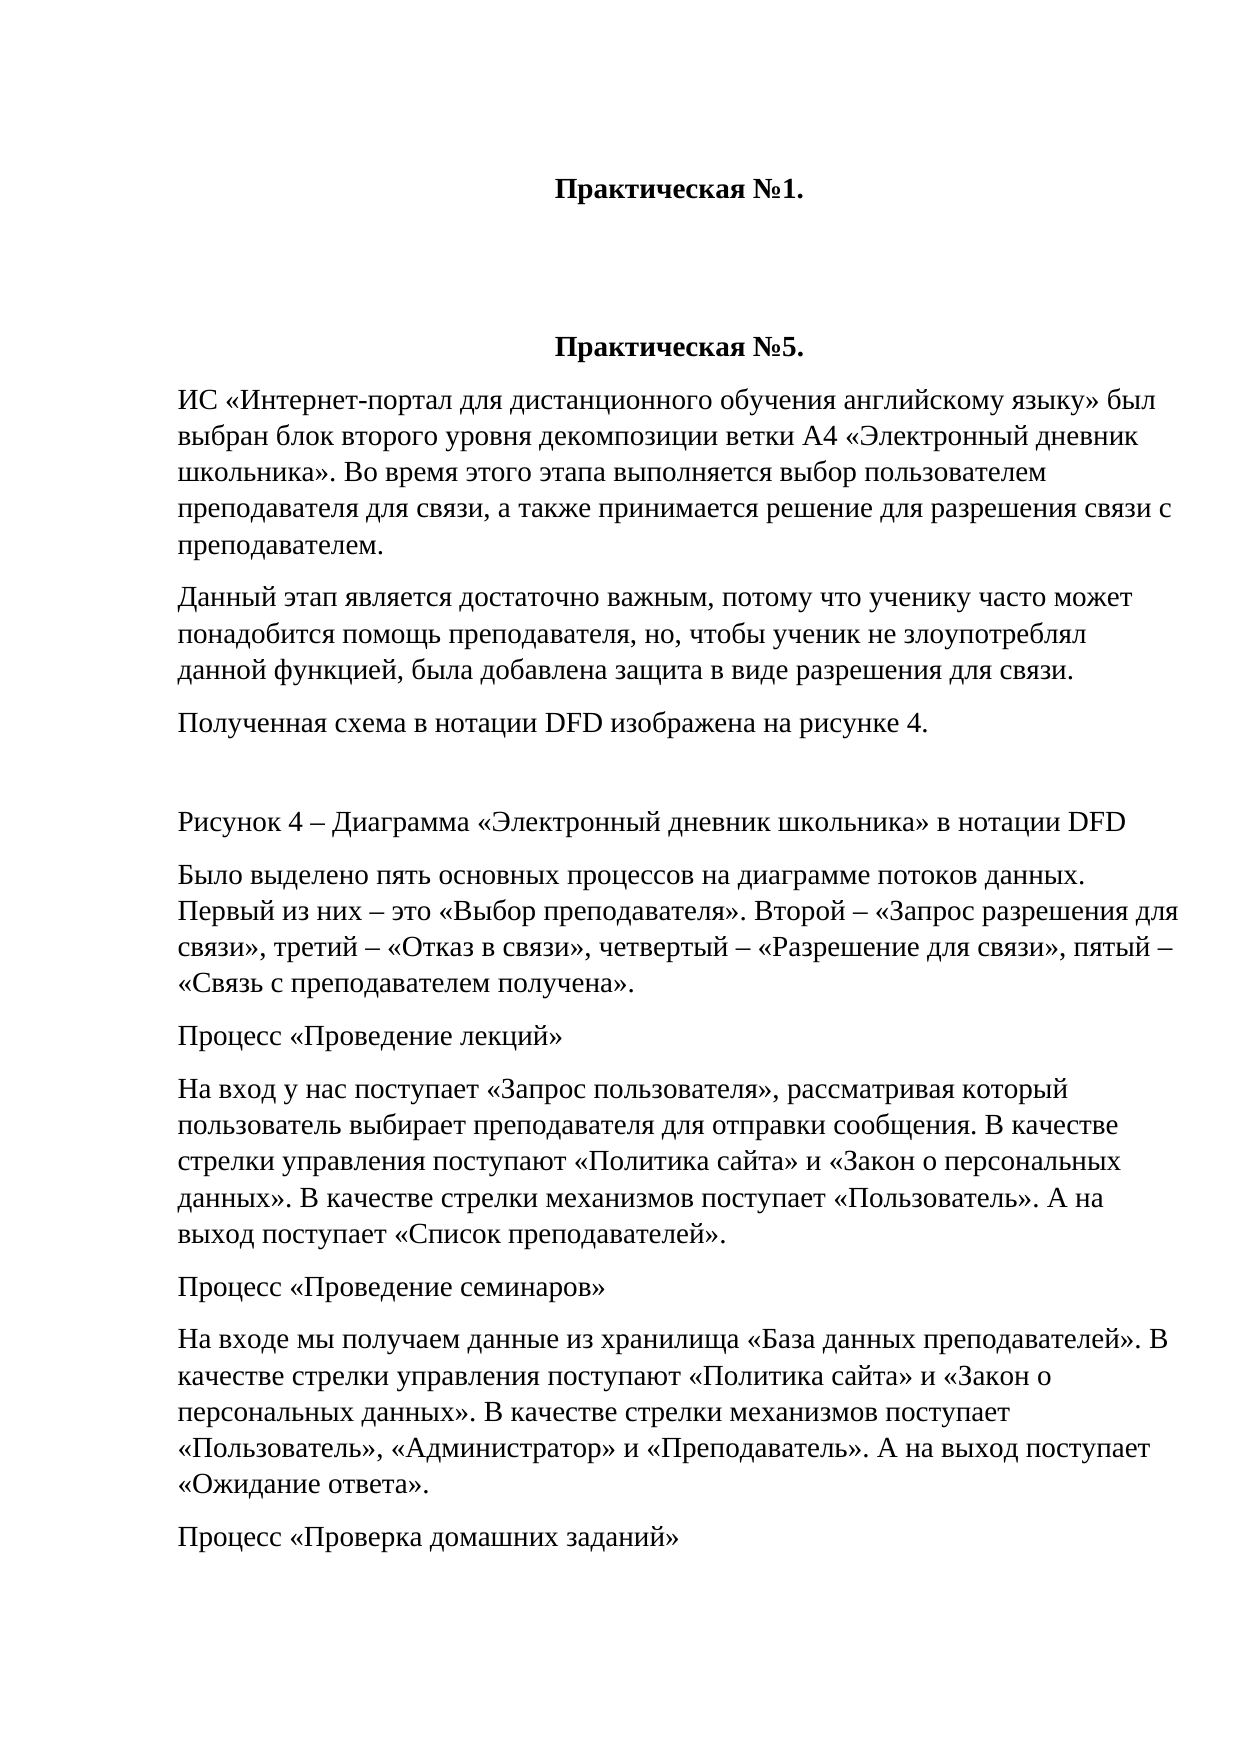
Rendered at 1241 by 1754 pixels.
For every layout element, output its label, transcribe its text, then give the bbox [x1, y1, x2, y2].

text Было выделено пять основных процессов на диаграмме потоков данных. Первый из них – это «Выбор преподавателя». Второй – «Запрос разрешения для связи», третий – «Отказ в связи», четвертый – «Разрешение для связи», пятый – «Связь с преподавателем получена». [177, 857, 1181, 999]
text Практическая №5. [177, 329, 1181, 363]
text Полученная схема в нотации DFD изображена на рисунке 4. [177, 705, 1181, 738]
text На входе мы получаем данные из хранилища «База данных преподавателей». В качестве стрелки управления поступают «Политика сайта» и «Закон о персональных данных». В качестве стрелки механизмов поступает «Пользователь», «Администратор» и «Преподаватель». А на выход поступает «Ожидание ответа». [177, 1321, 1181, 1499]
text ИС «Интернет-портал для дистанционного обучения английскому языку» был выбран блок второго уровня декомпозиции ветки A4 «Электронный дневник школьника». Во время этого этапа выполняется выбор пользователем преподавателя для связи, а также принимается решение для разрешения связи с преподавателем. [177, 382, 1181, 560]
text На вход у нас поступает «Запрос пользователя», рассматривая который пользователь выбирает преподавателя для отправки сообщения. В качестве стрелки управления поступают «Политика сайта» и «Закон о персональных данных». В качестве стрелки механизмов поступает «Пользователь». А на выход поступает «Список преподавателей». [177, 1071, 1181, 1249]
text Процесс «Проверка домашних заданий» [177, 1519, 1181, 1552]
text Практическая №1. [177, 171, 1181, 204]
text Данный этап является достаточно важным, потому что ученику часто может понадобится помощь преподавателя, но, чтобы ученик не злоупотреблял данной функцией, была добавлена защита в виде разрешения для связи. [177, 579, 1181, 685]
text Рисунок 4 – Диаграмма «Электронный дневник школьника» в нотации DFD [177, 804, 1181, 838]
text Процесс «Проведение семинаров» [177, 1269, 1181, 1302]
text Процесс «Проведение лекций» [177, 1018, 1181, 1052]
